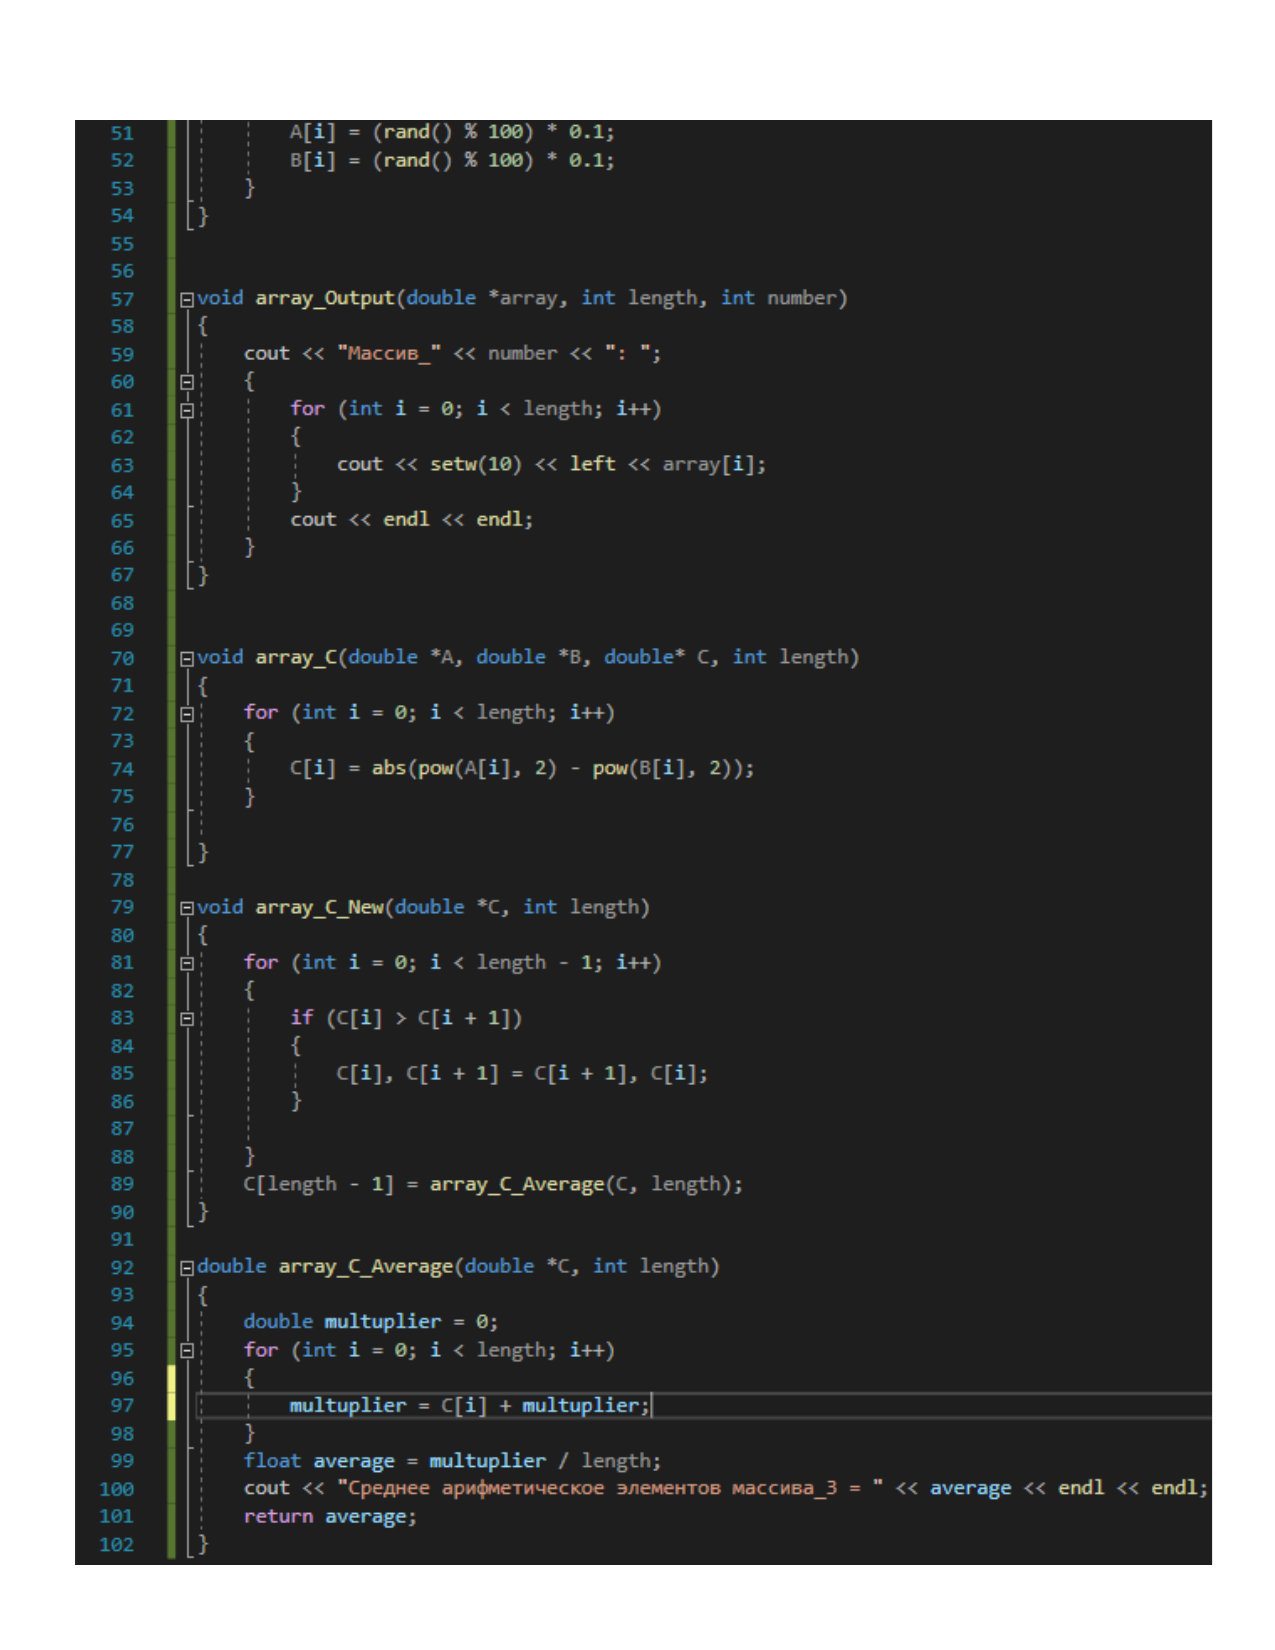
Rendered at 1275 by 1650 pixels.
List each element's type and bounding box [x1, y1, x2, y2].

picture [75, 120, 1213, 1565]
